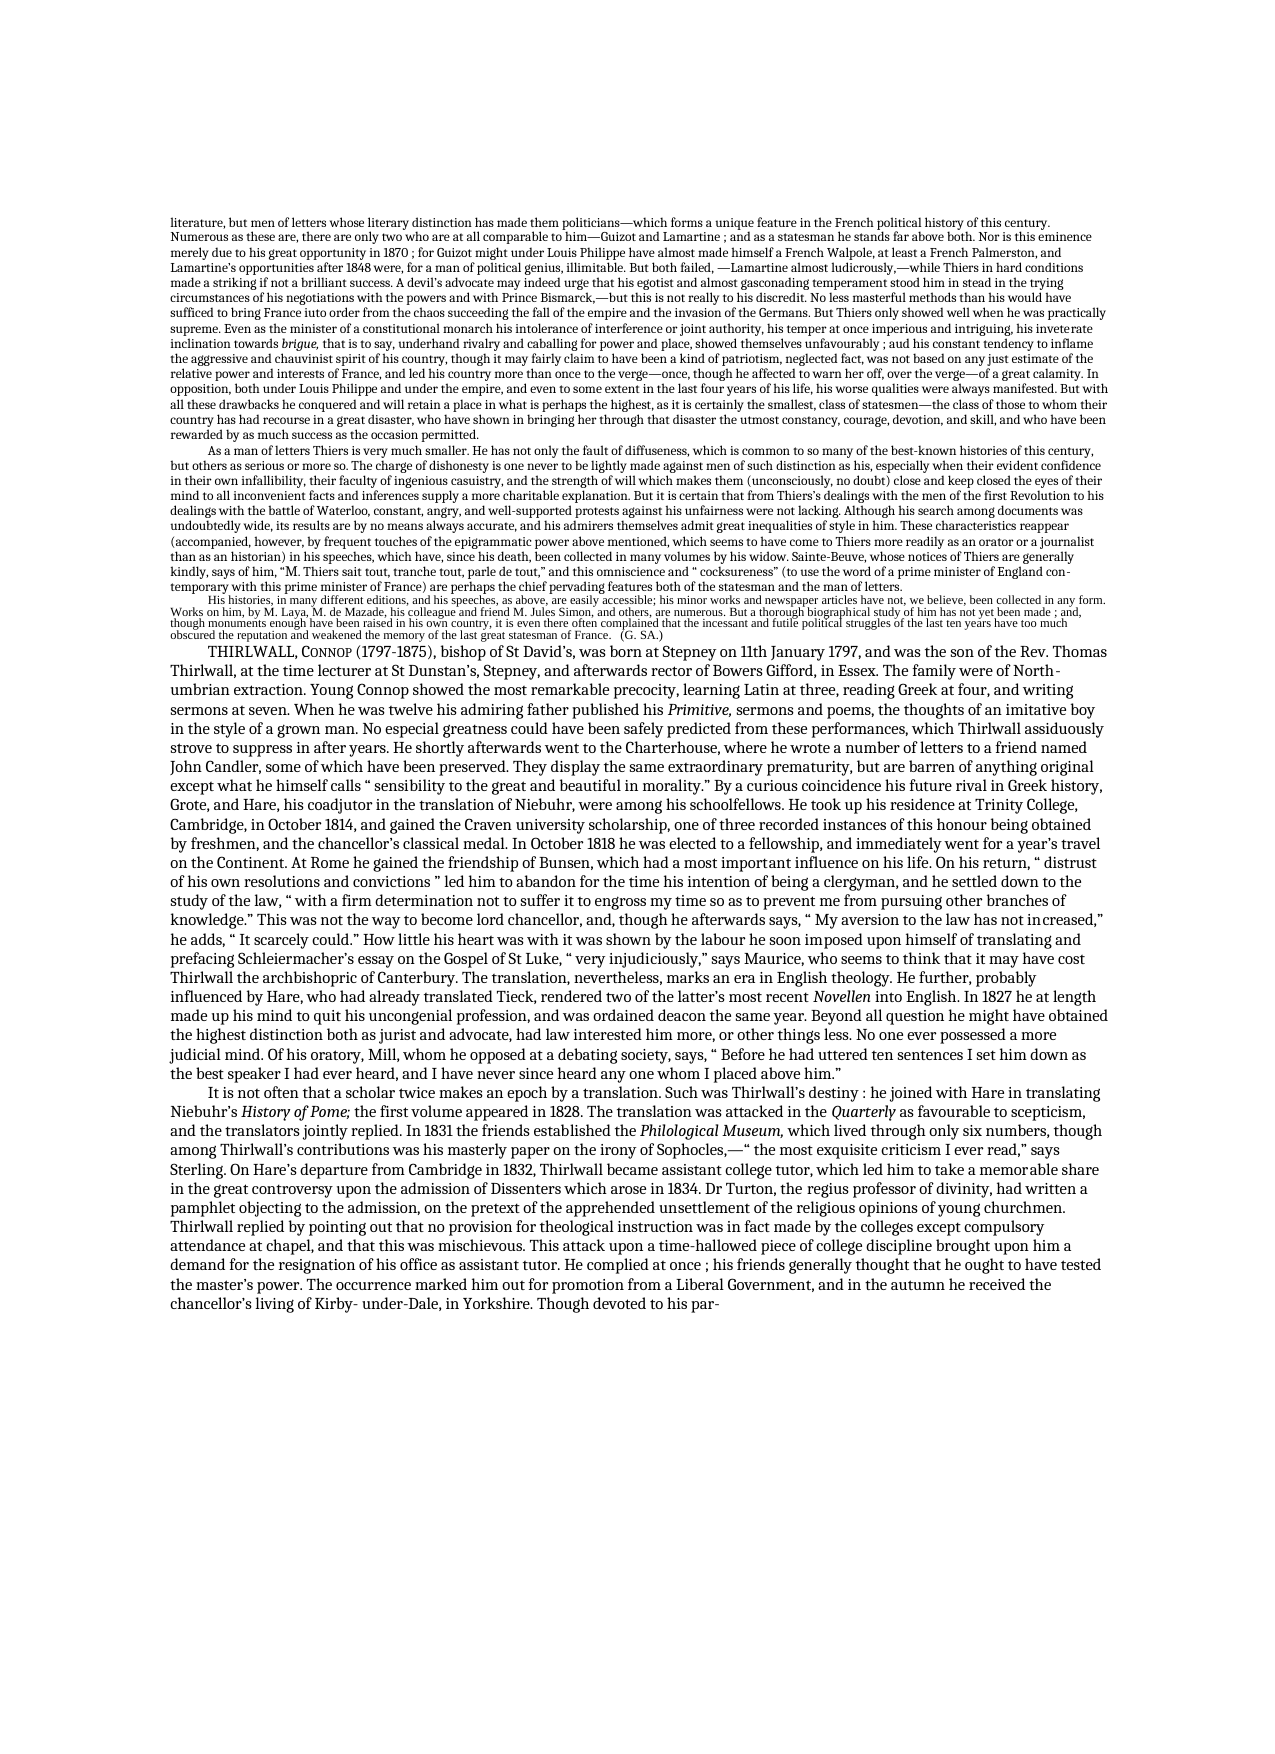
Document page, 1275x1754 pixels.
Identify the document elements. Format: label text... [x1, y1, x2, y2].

text As a man of letters Thiers is very much smaller. He has not only the fault of diffuseness, which is common to so many of the best-known histories of this century, but others as serious or more so. The charge of dishonesty is one never to be lightly made against men of such distinction as his, especially when their evident confidence in their own infallibility, their faculty of ingenious casuistry, and the strength of will which makes them (unconsciously, no doubt) close and keep closed the eyes of their mind to all inconvenient facts and inferences supply a more charitable explanation. But it is certain that from Thiers’s dealings with the men of the first Revolution to his dealings with the battle of Waterloo, constant, angry, and well-supported protests against his unfairness were not lacking. Although his search among documents was undoubtedly wide, its results are by no means always accurate, and his admirers themselves admit great inequalities of style in him. These characteristics reappear (accompanied, however, by frequent touches of the epigrammatic power above mentioned, which seems to have come to Thiers more readily as an orator or a journalist than as an historian) in his speeches, which have, since his death, been collected in many volumes by his widow. Sainte-Beuve, whose notices of Thiers are generally kindly, says of him, “Μ. Thiers sait tout, tranche tout, parle de tout,” and this omniscience and “ cocksureness” (to use the word of a prime minister of England contemporary with this prime minister of France) are perhaps the chief pervading features both of the statesman and the man of letters. [170, 443, 1110, 595]
text THIRLWALL, Connop (1797-1875), bishop of St David’s, was born at Stepney on 11th January 1797, and was the son of the Rev. Thomas Thirlwall, at the time lecturer at St Dunstan’s, Stepney, and afterwards rector of Bowers Gifford, in Essex. The family were of Northumbrian extraction. Young Connop showed the most remarkable precocity, learning Latin at three, reading Greek at four, and writing sermons at seven. When he was twelve his admiring father published his Primitive, sermons and poems, the thoughts of an imitative boy in the style of a grown man. No especial greatness could have been safely predicted from these performances, which Thirlwall assiduously strove to suppress in after years. He shortly afterwards went to the Charterhouse, where he wrote a number of letters to a friend named John Candler, some of which have been preserved. They display the same extraordinary prematurity, but are barren of anything original except what he himself calls “ sensibility to the great and beautiful in morality.” By a curious coincidence his future rival in Greek history, Grote, and Hare, his coadjutor in the translation of Niebuhr, were among his schoolfellows. He took up his residence at Trinity College, Cambridge, in October 1814, and gained the Craven university scholarship, one of three recorded instances of this honour being obtained by freshmen, and the chancellor’s classical medal. In October 1818 he was elected to a fellowship, and immediately went for a year’s travel on the Continent. At Rome he gained the friendship of Bunsen, which had a most important influence on his life. On his return, “ distrust of his own resolutions and convictions ” led him to abandon for the time his intention of being a clergyman, and he settled down to the study of the law, “ with a firm determination not to suffer it to engross my time so as to prevent me from pursuing other branches of knowledge.” This was not the way to become lord chancellor, and, though he afterwards says, “ My aversion to the law has not increased,” he adds, “ It scarcely could.” How little his heart was with it was shown by the labour he soon imposed upon himself of translating and prefacing Schleiermacher’s essay on the Gospel of St Luke, “ very injudiciously,” says Maurice, who seems to think that it may have cost Thirlwall the archbishopric of Canterbury. The translation, nevertheless, marks an era in English theology. He further, probably influenced by Hare, who had already translated Tieck, rendered two of the latter’s most recent Novellen into English. In 1827 he at length made up his mind to quit his uncongenial profession, and was ordained deacon the same year. Beyond all question he might have obtained the highest distinction both as jurist and advocate, had law interested him more, or other things less. No one ever possessed a more judicial mind. Of his oratory, Mill, whom he opposed at a debating society, says, “ Before he had uttered ten sentences I set him down as the best speaker I had ever heard, and I have never since heard any one whom I placed above him.” [170, 642, 1110, 1083]
text literature, but men of letters whose literary distinction has made them politicians—which forms a unique feature in the French political history of this century. Numerous as these are, there are only two who are at all comparable to him—Guizot and Lamartine ; and as a statesman he stands far above both. Nor is this eminence merely due to his great opportunity in 1870 ; for Guizot might under Louis Philippe have almost made himself a French Walpole, at least a French Palmerston, and Lamartine’s opportunities after 1848 were, for a man of political genius, illimitable. But both failed, —Lamartine almost ludicrously,—while Thiers in hard conditions made a striking if not a brilliant success. A devil’s advocate may indeed urge that his egotist and almost gasconading temperament stood him in stead in the trying circumstances of his negotiations with the powers and with Prince Bismarck,—but this is not really to his discredit. No less masterful methods than his would have sufficed to bring France iuto order from the chaos succeeding the fall of the empire and the invasion of the Germans. But Thiers only showed well when he was practically supreme. Even as the minister of a constitutional monarch his intolerance of interference or joint authority, his temper at once imperious and intriguing, his inveterate inclination towards brigue, that is to say, underhand rivalry and caballing for power and place, showed themselves unfavourably ; aud his constant tendency to inflame the aggressive and chauvinist spirit of his country, though it may fairly claim to have been a kind of patriotism, neglected fact, was not based on any just estimate of the relative power and interests of France, and led his country more than once to the verge—once, though he affected to warn her off, over the verge—of a great calamity. In opposition, both under Louis Philippe and under the empire, and even to some extent in the last four years of his life, his worse qualities were always manifested. But with all these drawbacks he conquered and will retain a place in what is perhaps the highest, as it is certainly the smallest, class of statesmen—the class of those to whom their country has had recourse in a great disaster, who have shown in bringing her through that disaster the utmost constancy, courage, devotion, and skill, and who have been rewarded by as much success as the occasion permitted. [170, 215, 1110, 443]
text It is not often that a scholar twice makes an epoch by a translation. Such was Thirlwall’s destiny : he joined with Hare in translating Niebuhr’s History of Pome; the first volume appeared in 1828. The translation was attacked in the Quarterly as favourable to scepticism, and the translators jointly replied. In 1831 the friends established the Philological Museum, which lived through only six numbers, though among Thirlwall’s contributions was his masterly paper on the irony of Sophocles,—“ the most exquisite criticism I ever read,” says Sterling. On Hare’s departure from Cambridge in 1832, Thirlwall became assistant college tutor, which led him to take a memorable share in the great controversy upon the admission of Dissenters which arose in 1834. Dr Turton, the regius professor of divinity, had written a pamphlet objecting to the admission, on the pretext of the apprehended unsettlement of the religious opinions of young churchmen. Thirlwall replied by pointing out that no provision for theological instruction was in fact made by the colleges except compulsory attendance at chapel, and that this was mischievous. This attack upon a time-hallowed piece of college discipline brought upon him a demand for the resignation of his office as assistant tutor. He complied at once ; his friends generally thought that he ought to have tested the master’s power. The occurrence marked him out for promotion from a Liberal Government, and in the autumn he received the chancellor’s living of Kirby- under-Dale, in Yorkshire. Though devoted to his par- [170, 1083, 1110, 1313]
text His histories, in many different editions, and his speeches, as above, are easily accessible; his minor works and newspaper articles have not, we believe, been collected in any form. Works on him, by Μ. Laya, Μ. de Mazade, his colleague and friend Μ. Jules Simon, and others, are numerous. But a thorough biographical study of him has not yet been made ; and, though monuments enough have been raised in his own country, it is even there often complained that the incessant and futile political struggles of the last ten years have too much obscured the reputation and weakened the memory of the last great statesman of France. (G. SA.) [170, 595, 1110, 642]
